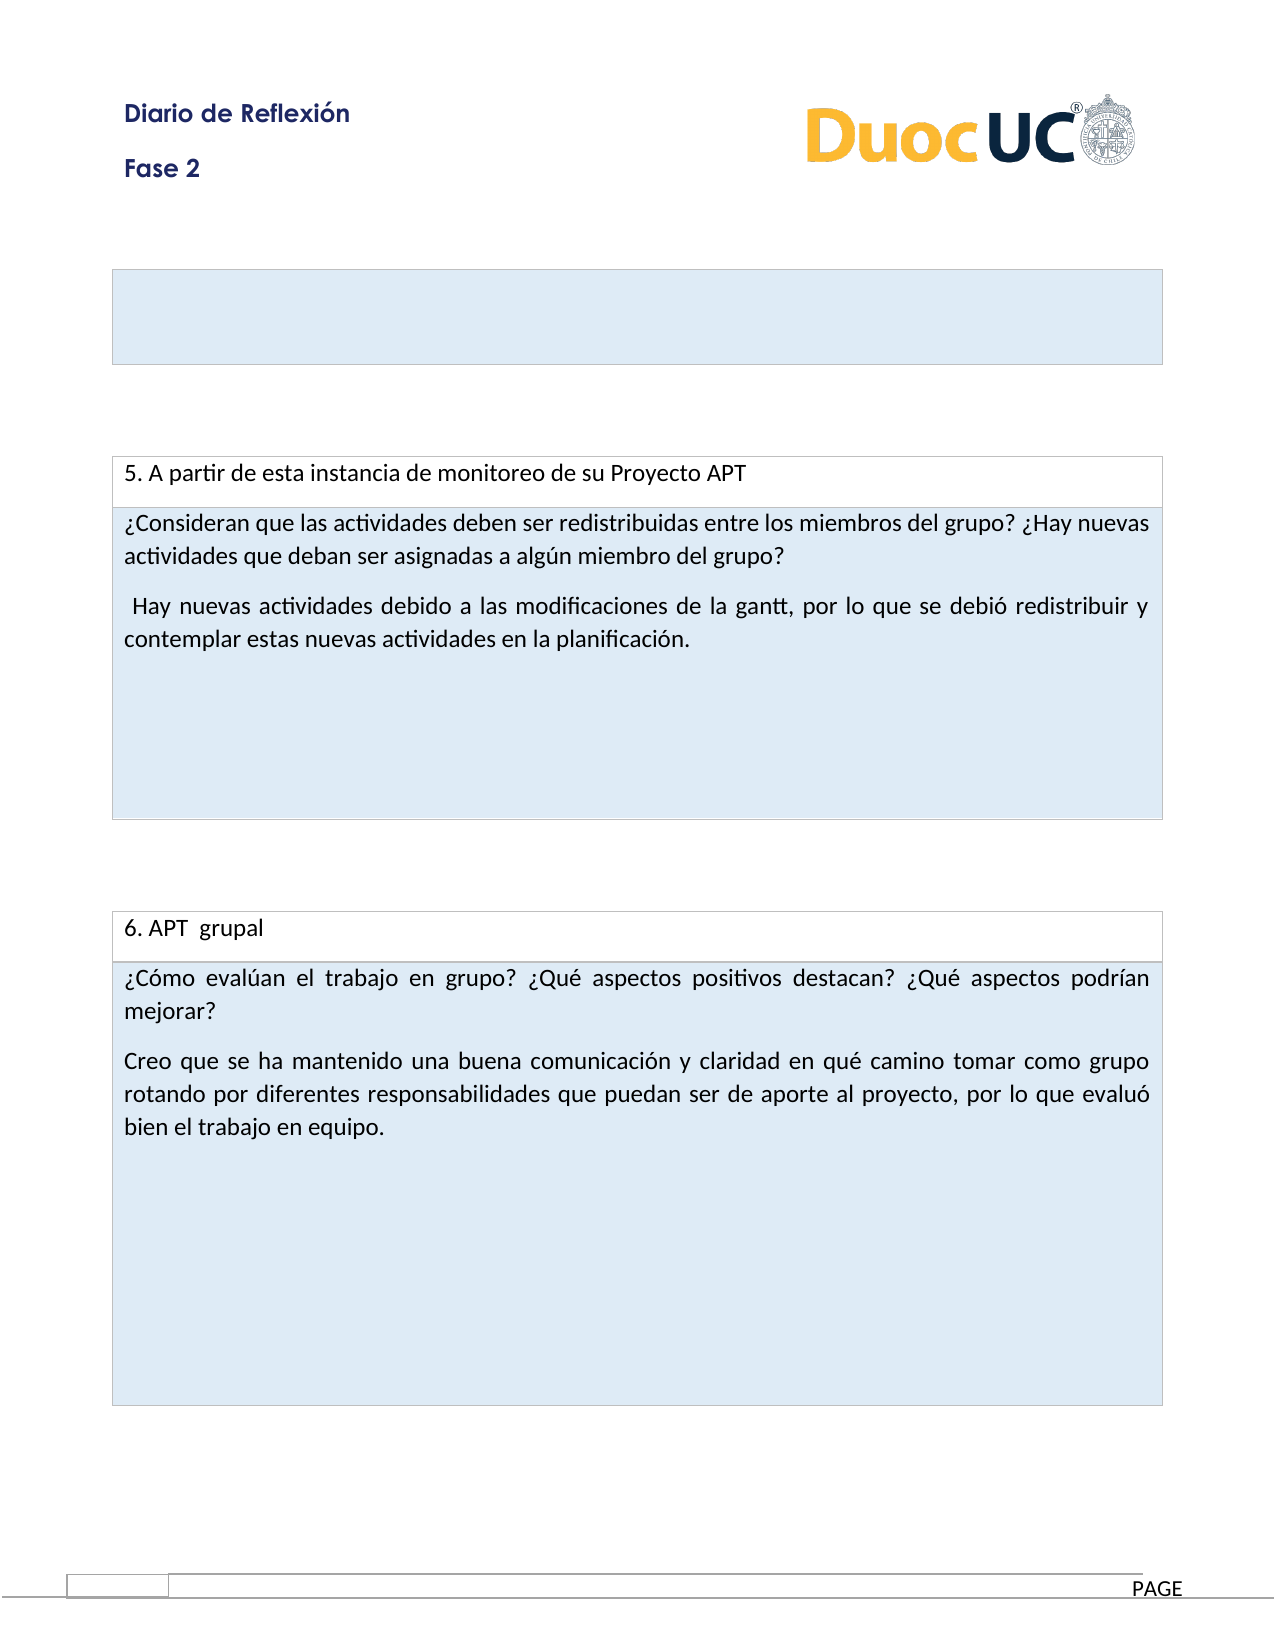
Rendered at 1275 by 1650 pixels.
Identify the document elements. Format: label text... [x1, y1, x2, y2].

table_cell ¿Consideran que las actividades deben ser redistribuidas entre los miembros del grupo? ¿Hay nuevas actividades que deban ser asignadas a algún miembro del grupo? Hay nuevas actividades debido a las modificaciones de la gantt, por lo que se debió redistribuir y contemplar estas nuevas actividades en la planificación. [113, 508, 1162, 818]
table_cell ¿Cómo evalúan el trabajo en grupo? ¿Qué aspectos positivos destacan? ¿Qué aspectos podrían mejorar? Creo que se ha mantenido una buena comunicación y claridad en qué camino tomar como grupo rotando por diferentes responsabilidades que puedan ser de aporte al proyecto, por lo que evaluó bien el trabajo en equipo. [113, 963, 1162, 1405]
table_header 5. A partir de esta instancia de monitoreo de su Proyecto APT [113, 457, 1162, 507]
table_header 6. APT grupal [113, 912, 1162, 961]
picture [807, 94, 1135, 165]
